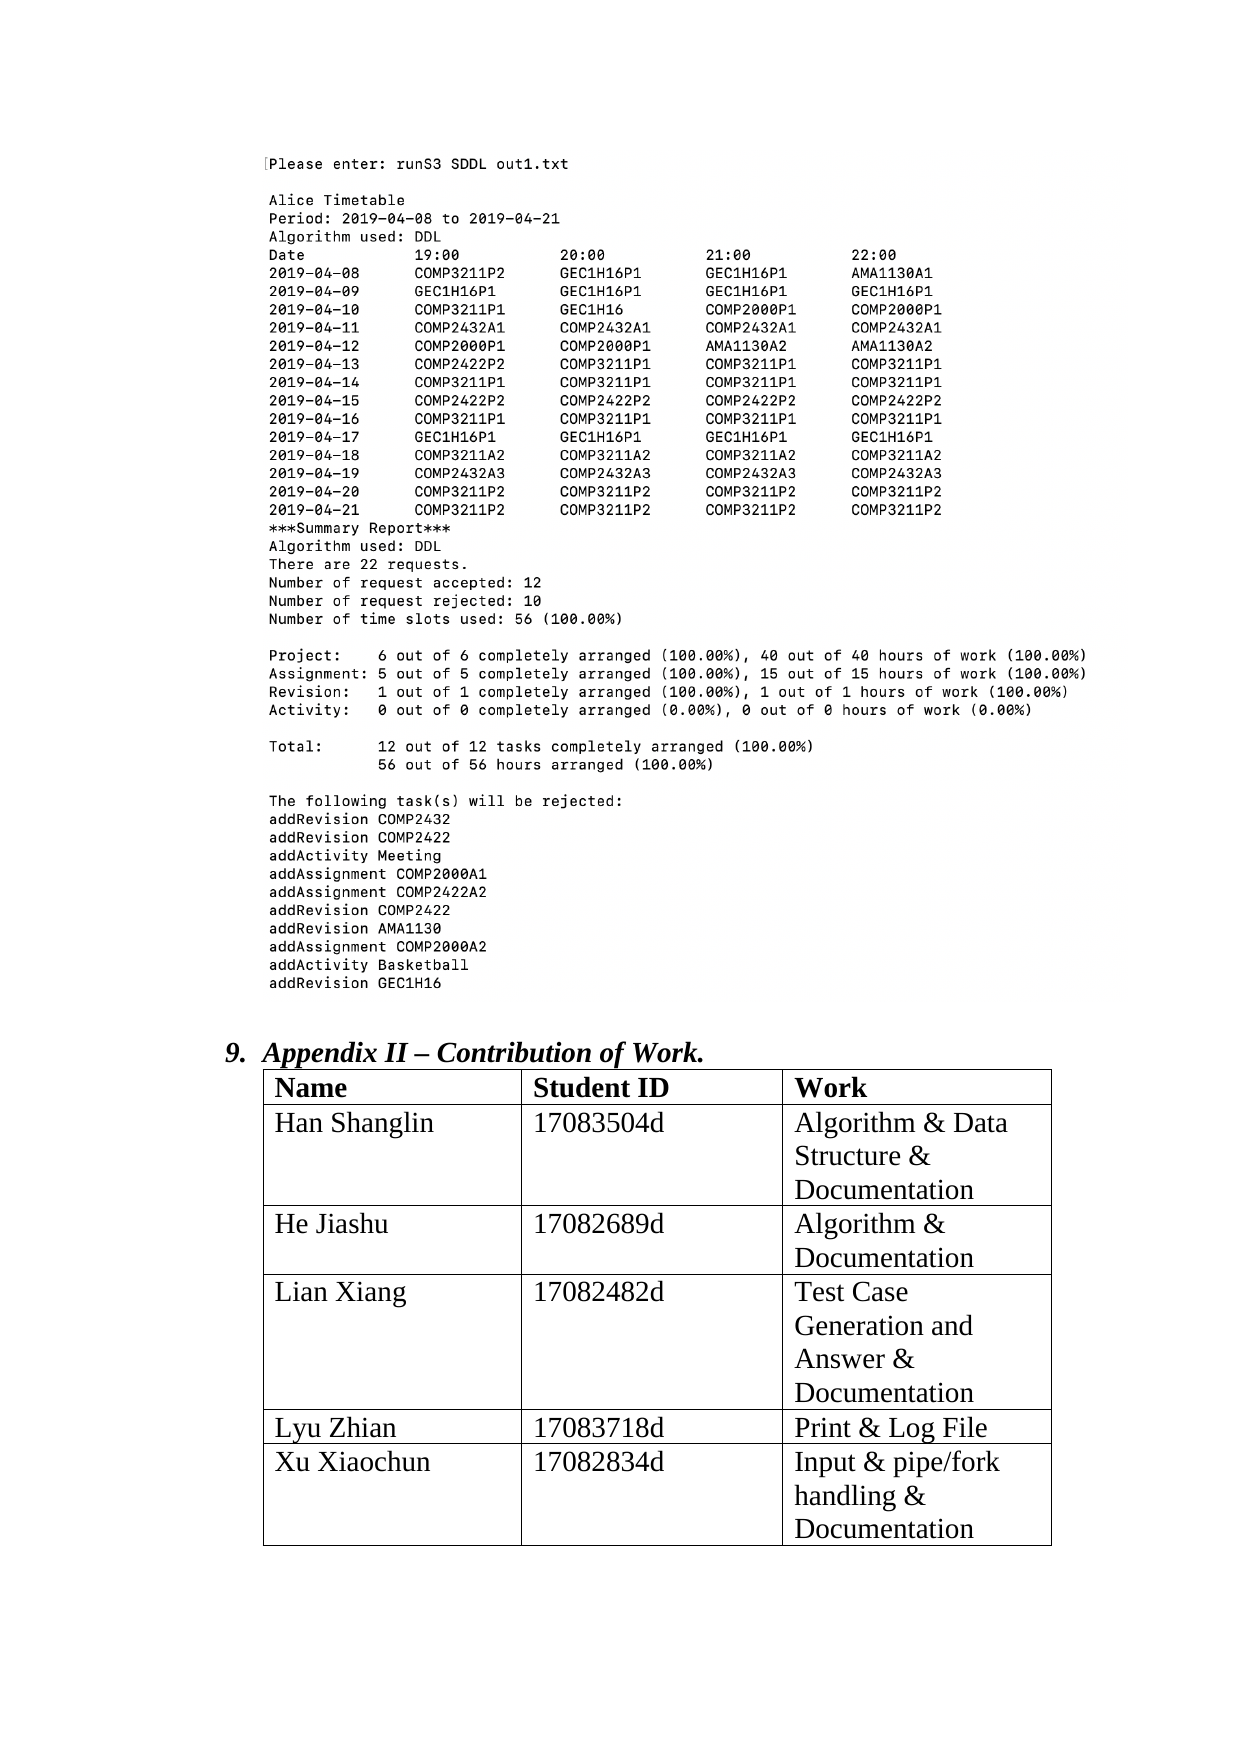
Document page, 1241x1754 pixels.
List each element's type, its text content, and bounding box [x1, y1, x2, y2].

table_cell Xu Xiaochun [264, 1444, 521, 1545]
picture [262, 150, 1129, 1002]
table_cell Input & pipe/fork handling & Documentation [783, 1444, 1051, 1545]
table_header Name [264, 1070, 521, 1104]
table_header Student ID [522, 1070, 782, 1104]
table_cell Algorithm & Documentation [783, 1206, 1051, 1273]
table_cell 17082689d [522, 1206, 782, 1273]
table_cell 17082482d [522, 1275, 782, 1409]
list Appendix II – Contribution of Work. [225, 1036, 1053, 1069]
table_cell Han Shanglin [264, 1105, 521, 1205]
table_cell Lian Xiang [264, 1275, 521, 1409]
table_cell 17082834d [522, 1444, 782, 1545]
table_cell Test Case Generation and Answer & Documentation [783, 1275, 1051, 1409]
table_cell 17083718d [522, 1410, 782, 1443]
table_cell He Jiashu [264, 1206, 521, 1273]
table_cell Print & Log File [783, 1410, 1051, 1443]
table_cell Algorithm & Data Structure & Documentation [783, 1105, 1051, 1205]
table_cell Lyu Zhian [264, 1410, 521, 1443]
table_header Work [783, 1070, 1051, 1104]
table_cell 17083504d [522, 1105, 782, 1205]
